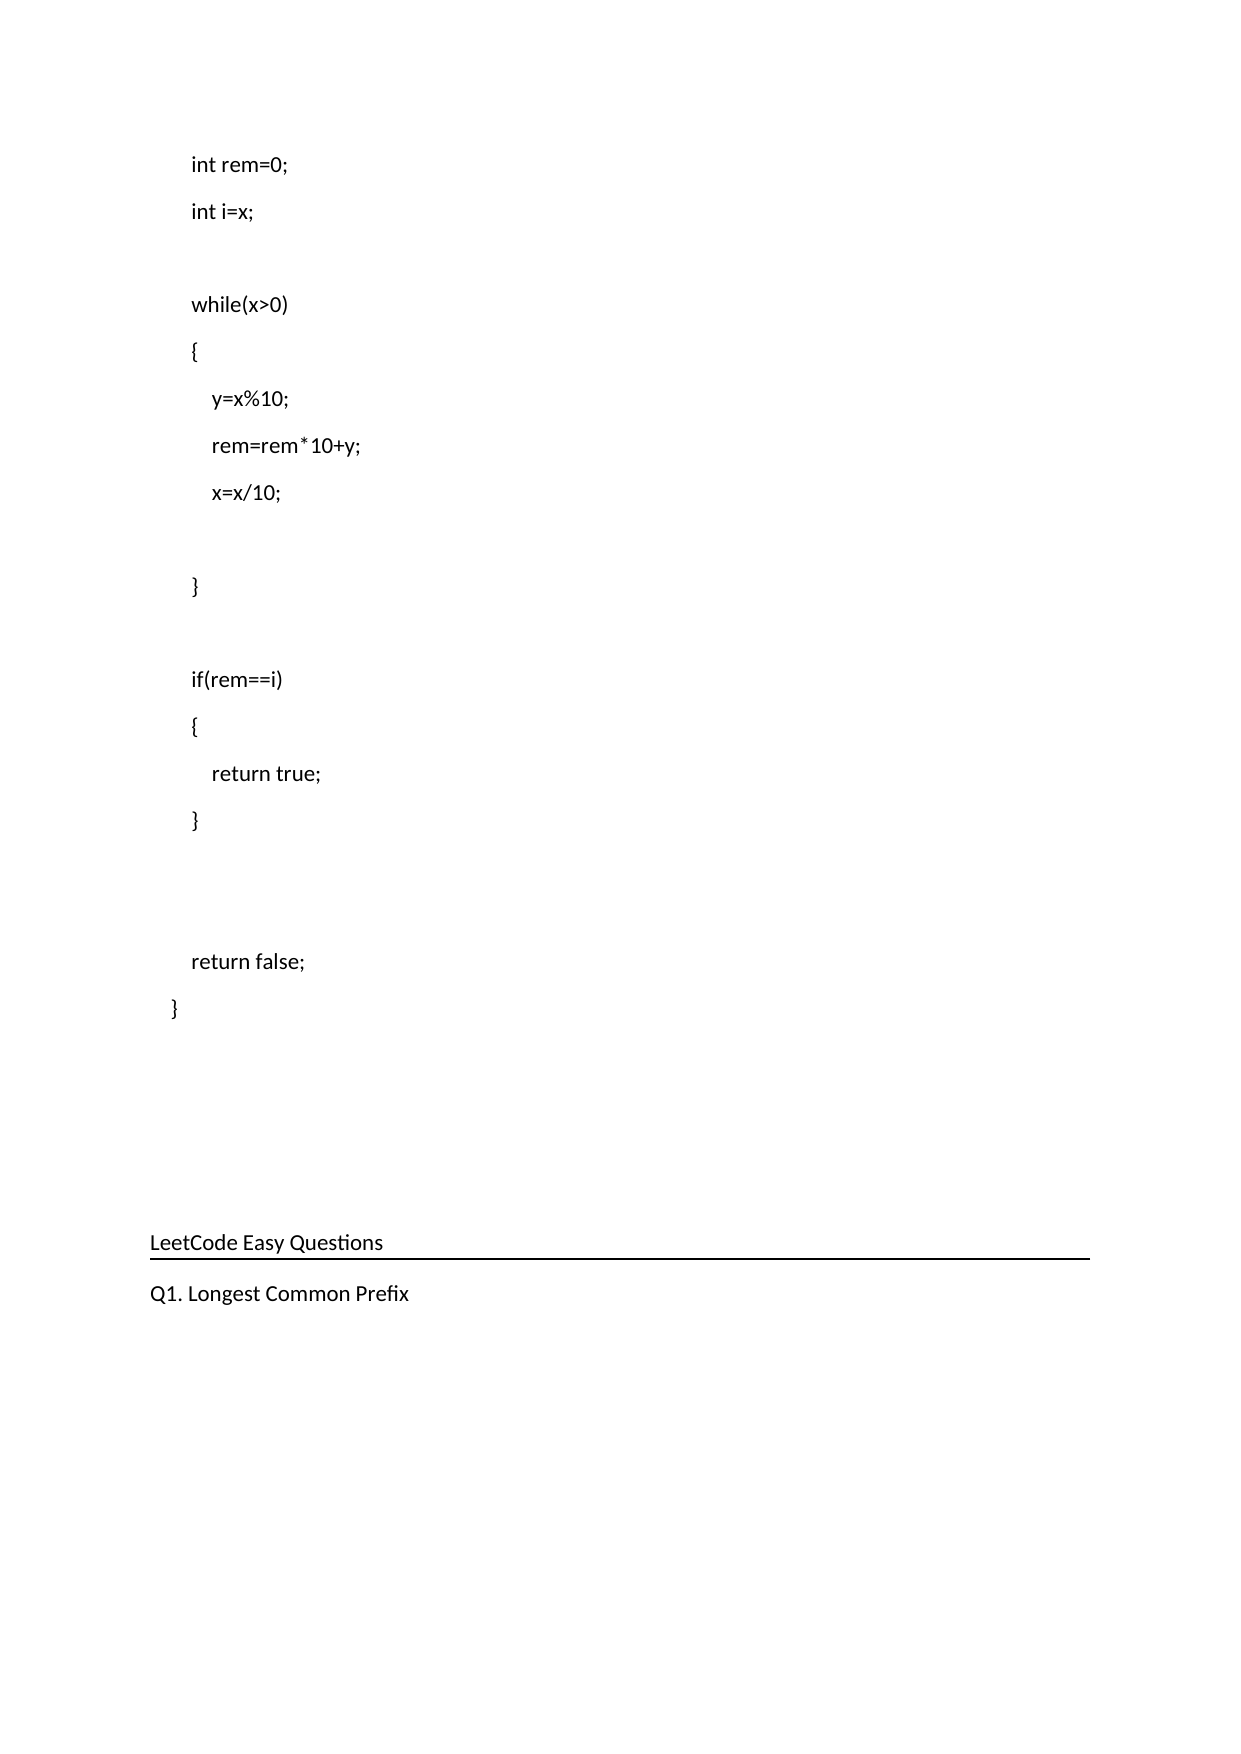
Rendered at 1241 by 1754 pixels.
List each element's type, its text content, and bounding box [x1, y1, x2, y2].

text { [150, 712, 1090, 741]
text } [150, 806, 1090, 834]
text while(x>0) [150, 291, 1090, 319]
text int rem=0; [150, 150, 1090, 178]
text } [150, 994, 1090, 1022]
text return false; [150, 947, 1090, 975]
text x=x/10; [150, 478, 1090, 506]
text Q1. Longest Common Prefix [150, 1279, 1090, 1307]
text int i=x; [150, 197, 1090, 225]
text if(rem==i) [150, 666, 1090, 694]
text rem=rem*10+y; [150, 431, 1090, 459]
text LeetCode Easy Questions [150, 1228, 1090, 1258]
text y=x%10; [150, 384, 1090, 412]
text { [150, 337, 1090, 366]
text return true; [150, 759, 1090, 787]
text } [150, 572, 1090, 600]
